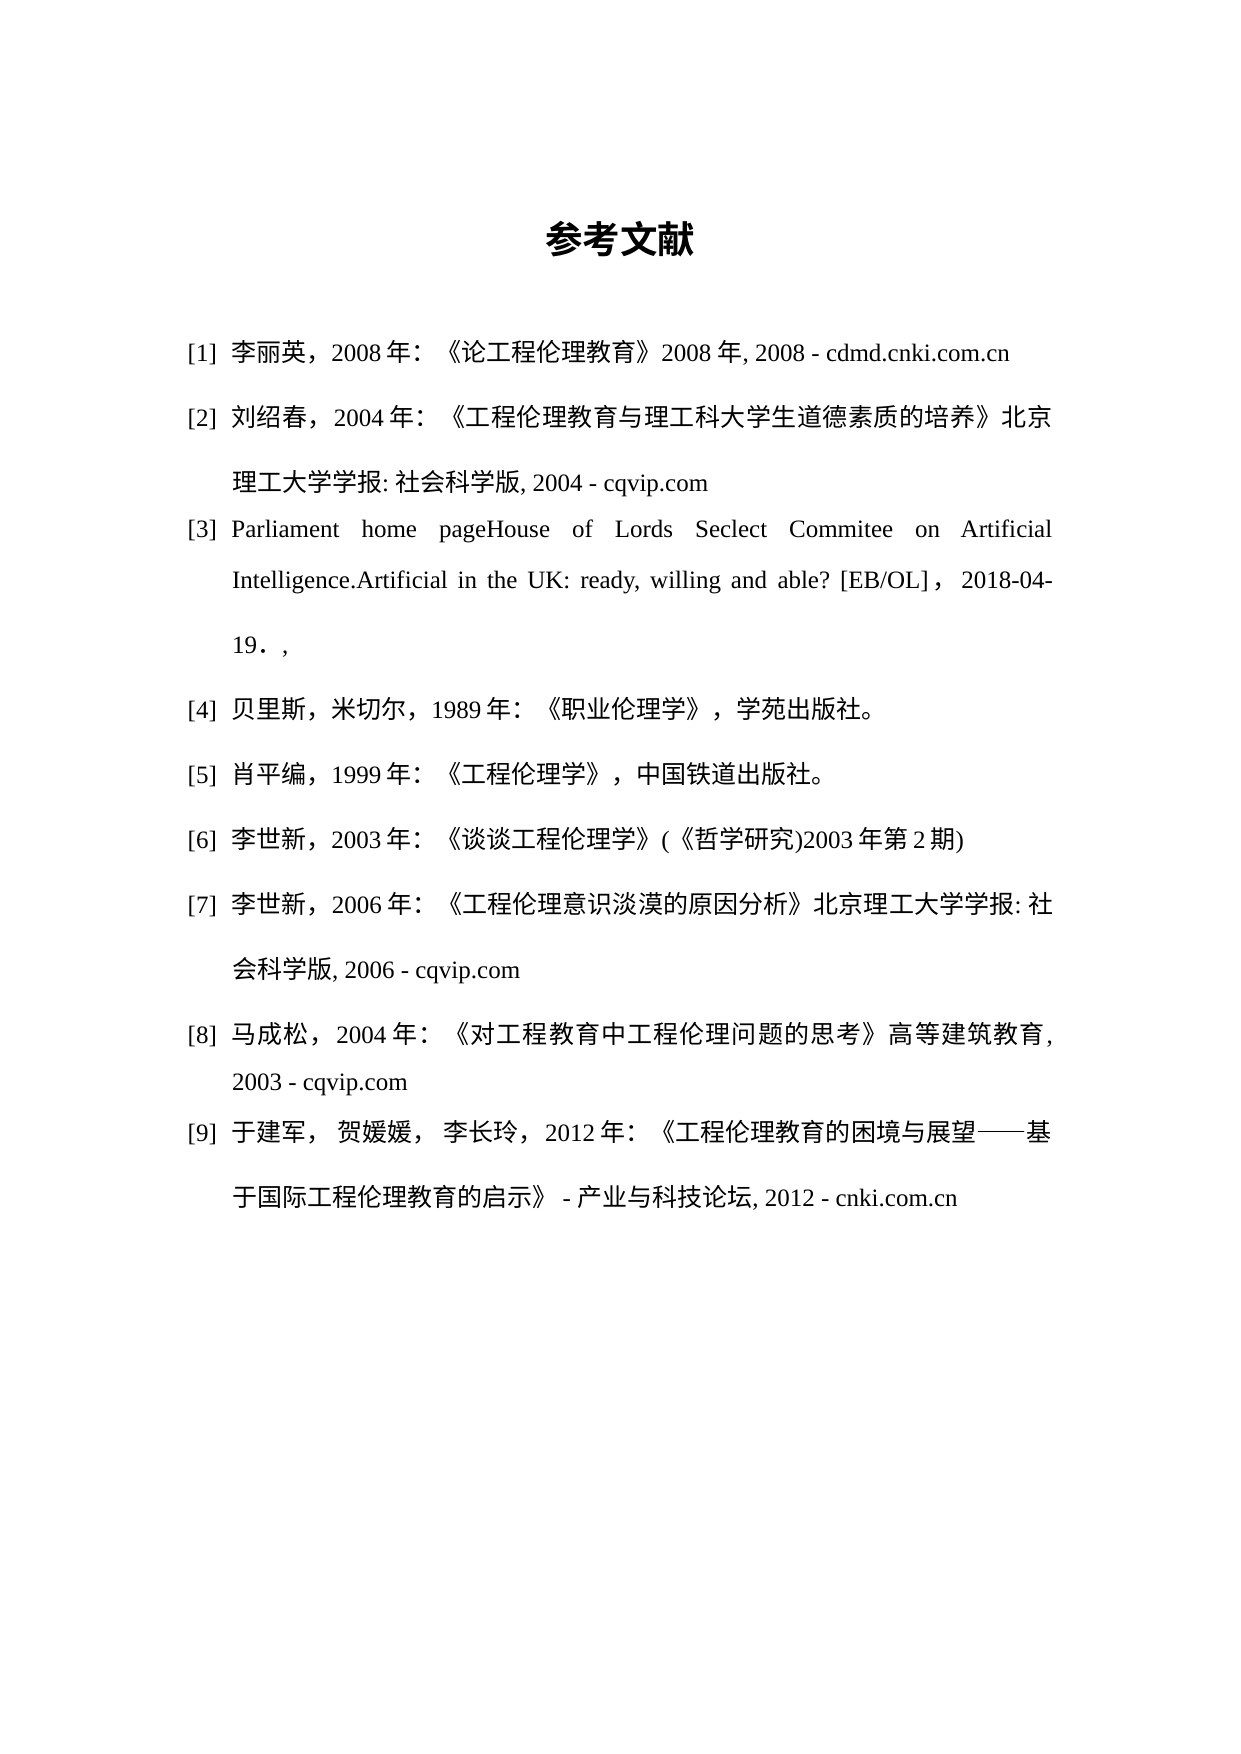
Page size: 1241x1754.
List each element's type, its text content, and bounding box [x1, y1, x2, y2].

list 李世新，2006年：《工程伦理意识淡漠的原因分析》北京理工大学学报: 社会科学版, 2006 - cqvip.com [187, 870, 1053, 1000]
list 刘绍春，2004年：《工程伦理教育与理工科大学生道德素质的培养》北京理工大学学报: 社会科学版, 2004 - cqvip.com [187, 383, 1053, 513]
list 贝里斯，米切尔，1989年：《职业伦理学》，学苑出版社。 [187, 675, 1053, 740]
list 李世新，2003年：《谈谈工程伦理学》(《哲学研究)2003年第2期) [187, 805, 1053, 870]
list 肖平编，1999年：《工程伦理学》，中国铁道出版社。 [187, 740, 1053, 805]
list 马成松，2004年：《对工程教育中工程伦理问题的思考》高等建筑教育, 2003 - cqvip.com [187, 1000, 1053, 1098]
text 参考文献 [187, 205, 1053, 270]
list 于建军， 贺媛媛， 李长玲，2012年：《工程伦理教育的困境与展望——基于国际工程伦理教育的启示》 - 产业与科技论坛, 2012 - cnki.com.cn [187, 1098, 1053, 1228]
list Parliament home pageHouse of Lords Seclect Commitee on Artificial Intelligence.Artificial in the UK: ready, willing and able? [EB/OL]，2018-04-19．, [187, 513, 1053, 675]
list 李丽英，2008年：《论工程伦理教育》2008 年, 2008 - cdmd.cnki.com.cn [187, 318, 1053, 383]
